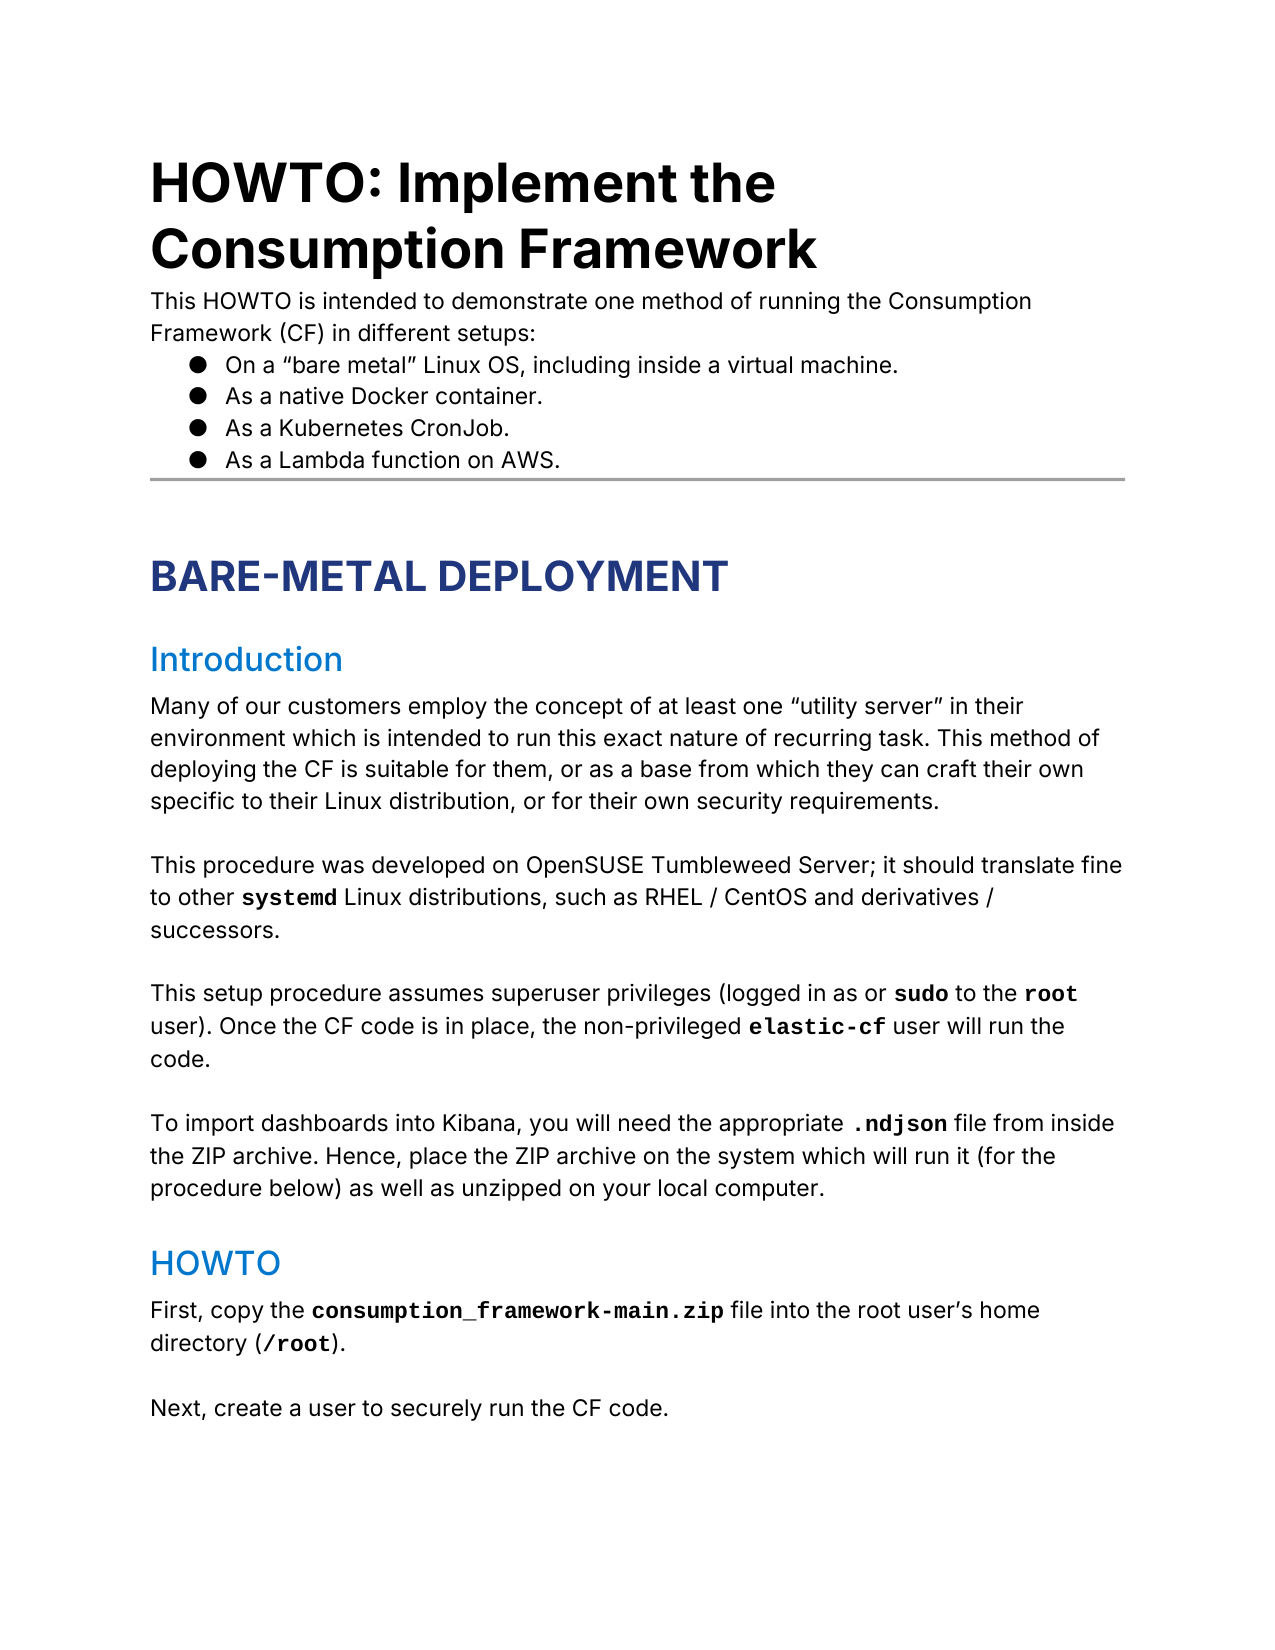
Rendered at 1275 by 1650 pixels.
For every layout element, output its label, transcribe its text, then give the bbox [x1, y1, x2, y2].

title HOWTO: Implement the Consumption Framework [150, 150, 1125, 281]
list As a native Docker container. [187, 383, 1125, 410]
subtitle HOWTO [150, 1243, 1125, 1284]
subtitle Introduction [150, 639, 1125, 679]
subtitle BARE-METAL DEPLOYMENT [150, 551, 1125, 602]
list As a Kubernetes CronJob. [187, 414, 1125, 442]
text This setup procedure assumes superuser privileges (logged in as or sudo to the root user). Once the CF code is in place, the non-privileged elastic-cf user will run the code. [150, 979, 1125, 1073]
list On a “bare metal” Linux OS, including inside a virtual machine. [187, 351, 1125, 378]
text Next, create a user to securely run the CF code. [150, 1394, 1125, 1422]
text Many of our customers employ the concept of at least one “utility server” in their environment which is intended to run this exact nature of recurring task. This method of deploying the CF is suitable for them, or as a base from which they can craft their own specific to their Linux distribution, or for their own security requirements. [150, 692, 1125, 815]
text This procedure was developed on OpenSUSE Tumbleweed Server; it should translate fine to other systemd Linux distributions, such as RHEL / CentOS and derivatives / successors. [150, 851, 1125, 943]
list As a Lambda function on AWS. [187, 446, 1125, 474]
text First, copy the consumption_framework-main.zip file into the root user’s home directory (/root). [150, 1296, 1125, 1358]
text To import dashboards into Kibana, you will need the appropriate .ndjson file from inside the ZIP archive. Hence, place the ZIP archive on the system which will run it (for the procedure below) as well as unzipped on your local computer. [150, 1109, 1125, 1202]
text This HOWTO is intended to demonstrate one method of running the Consumption Framework (CF) in different setups: [150, 287, 1125, 347]
